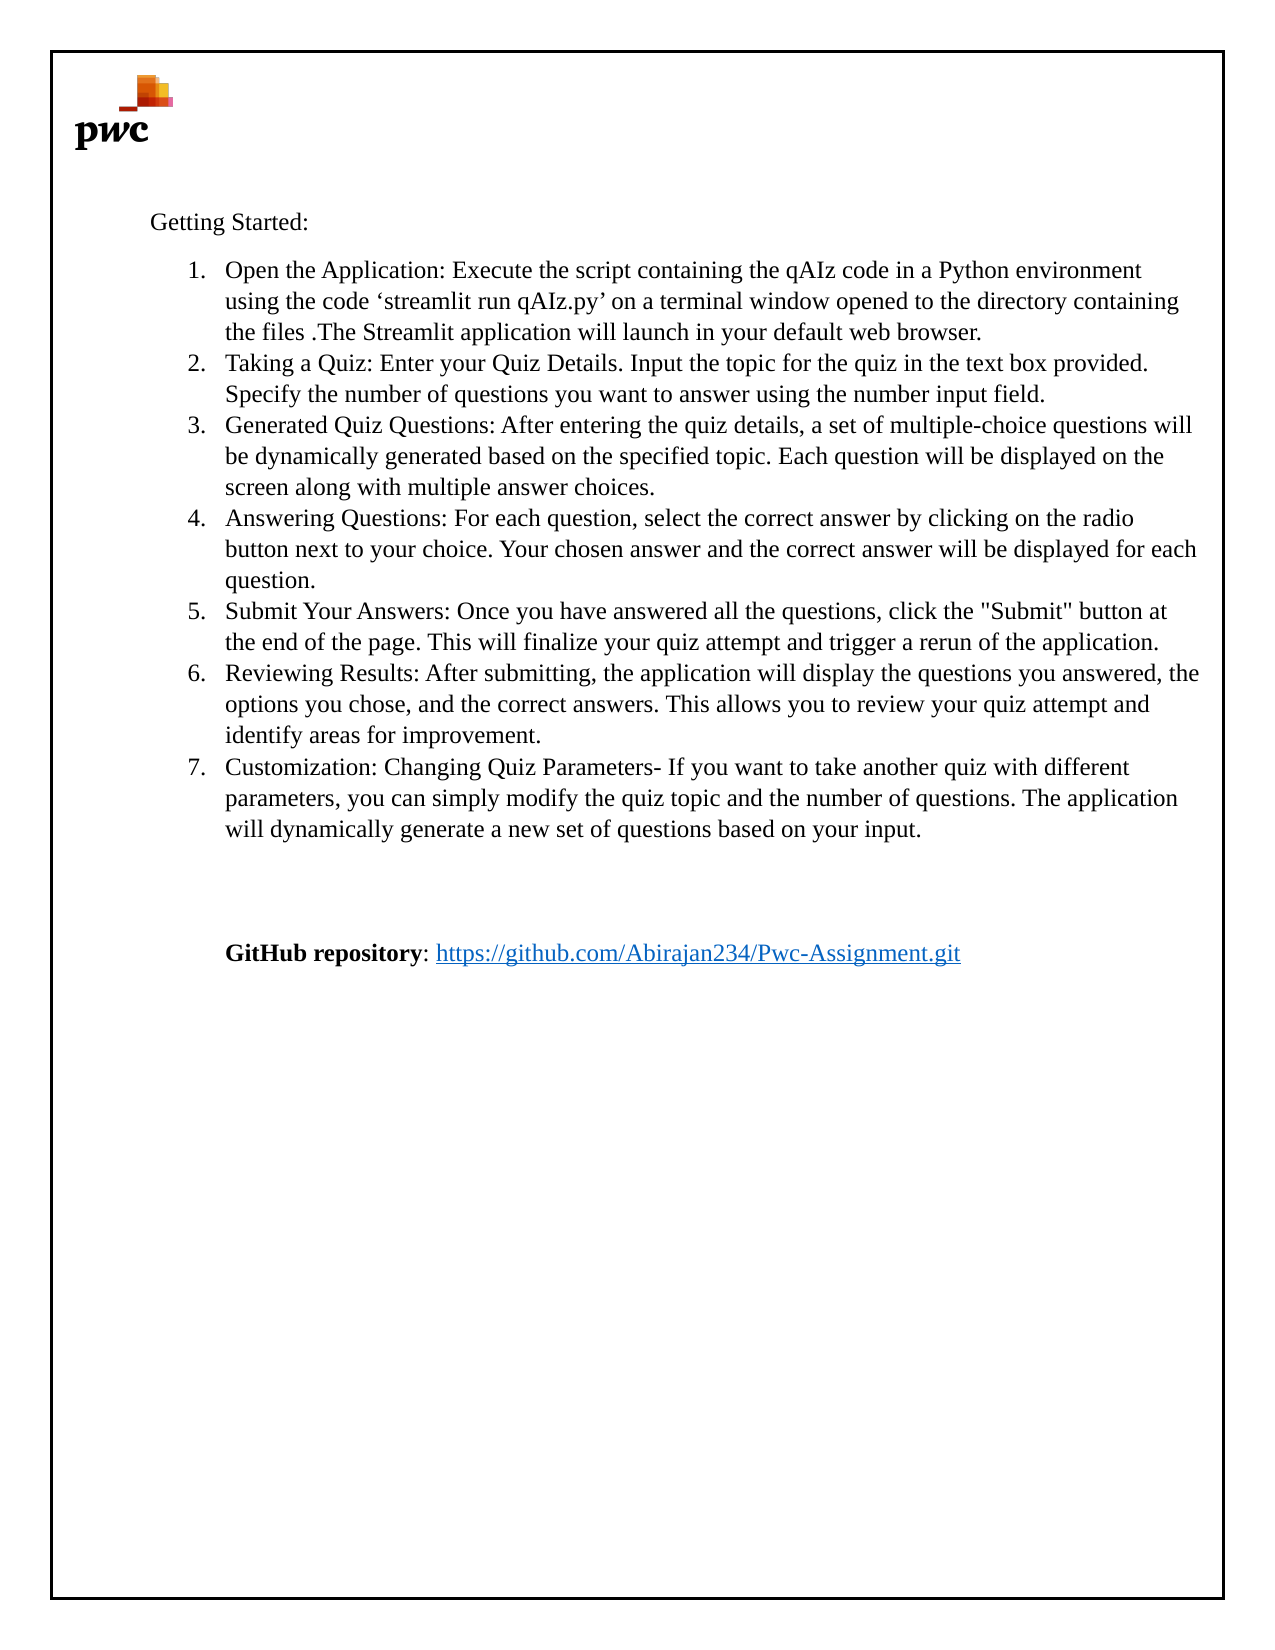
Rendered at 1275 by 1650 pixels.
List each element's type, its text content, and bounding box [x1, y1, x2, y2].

text Getting Started: [150, 207, 1200, 236]
list Taking a Quiz: Enter your Quiz Details. Input the topic for the quiz in the text box provided. Specify the number of questions you want to answer using the number input field. [187, 348, 1200, 408]
list Generated Quiz Questions: After entering the quiz details, a set of multiple-choice questions will be dynamically generated based on the specified topic. Each question will be displayed on the screen along with multiple answer choices. [187, 410, 1200, 501]
list Reviewing Results: After submitting, the application will display the questions you answered, the options you chose, and the correct answers. This allows you to review your quiz attempt and identify areas for improvement. [187, 658, 1200, 749]
list GitHub repository: https://github.com/Abirajan234/Pwc-Assignment.git [225, 938, 1200, 967]
list Answering Questions: For each question, select the correct answer by clicking on the radio button next to your choice. Your chosen answer and the correct answer will be displayed for each question. [187, 503, 1200, 594]
picture [75, 75, 173, 150]
list Open the Application: Execute the script containing the qAIz code in a Python environment using the code ‘streamlit run qAIz.py’ on a terminal window opened to the directory containing the files .The Streamlit application will launch in your default web browser. [187, 255, 1200, 346]
list Submit Your Answers: Once you have answered all the questions, click the "Submit" button at the end of the page. This will finalize your quiz attempt and trigger a rerun of the application. [187, 596, 1200, 656]
list Customization: Changing Quiz Parameters- If you want to take another quiz with different parameters, you can simply modify the quiz topic and the number of questions. The application will dynamically generate a new set of questions based on your input. [187, 752, 1200, 842]
